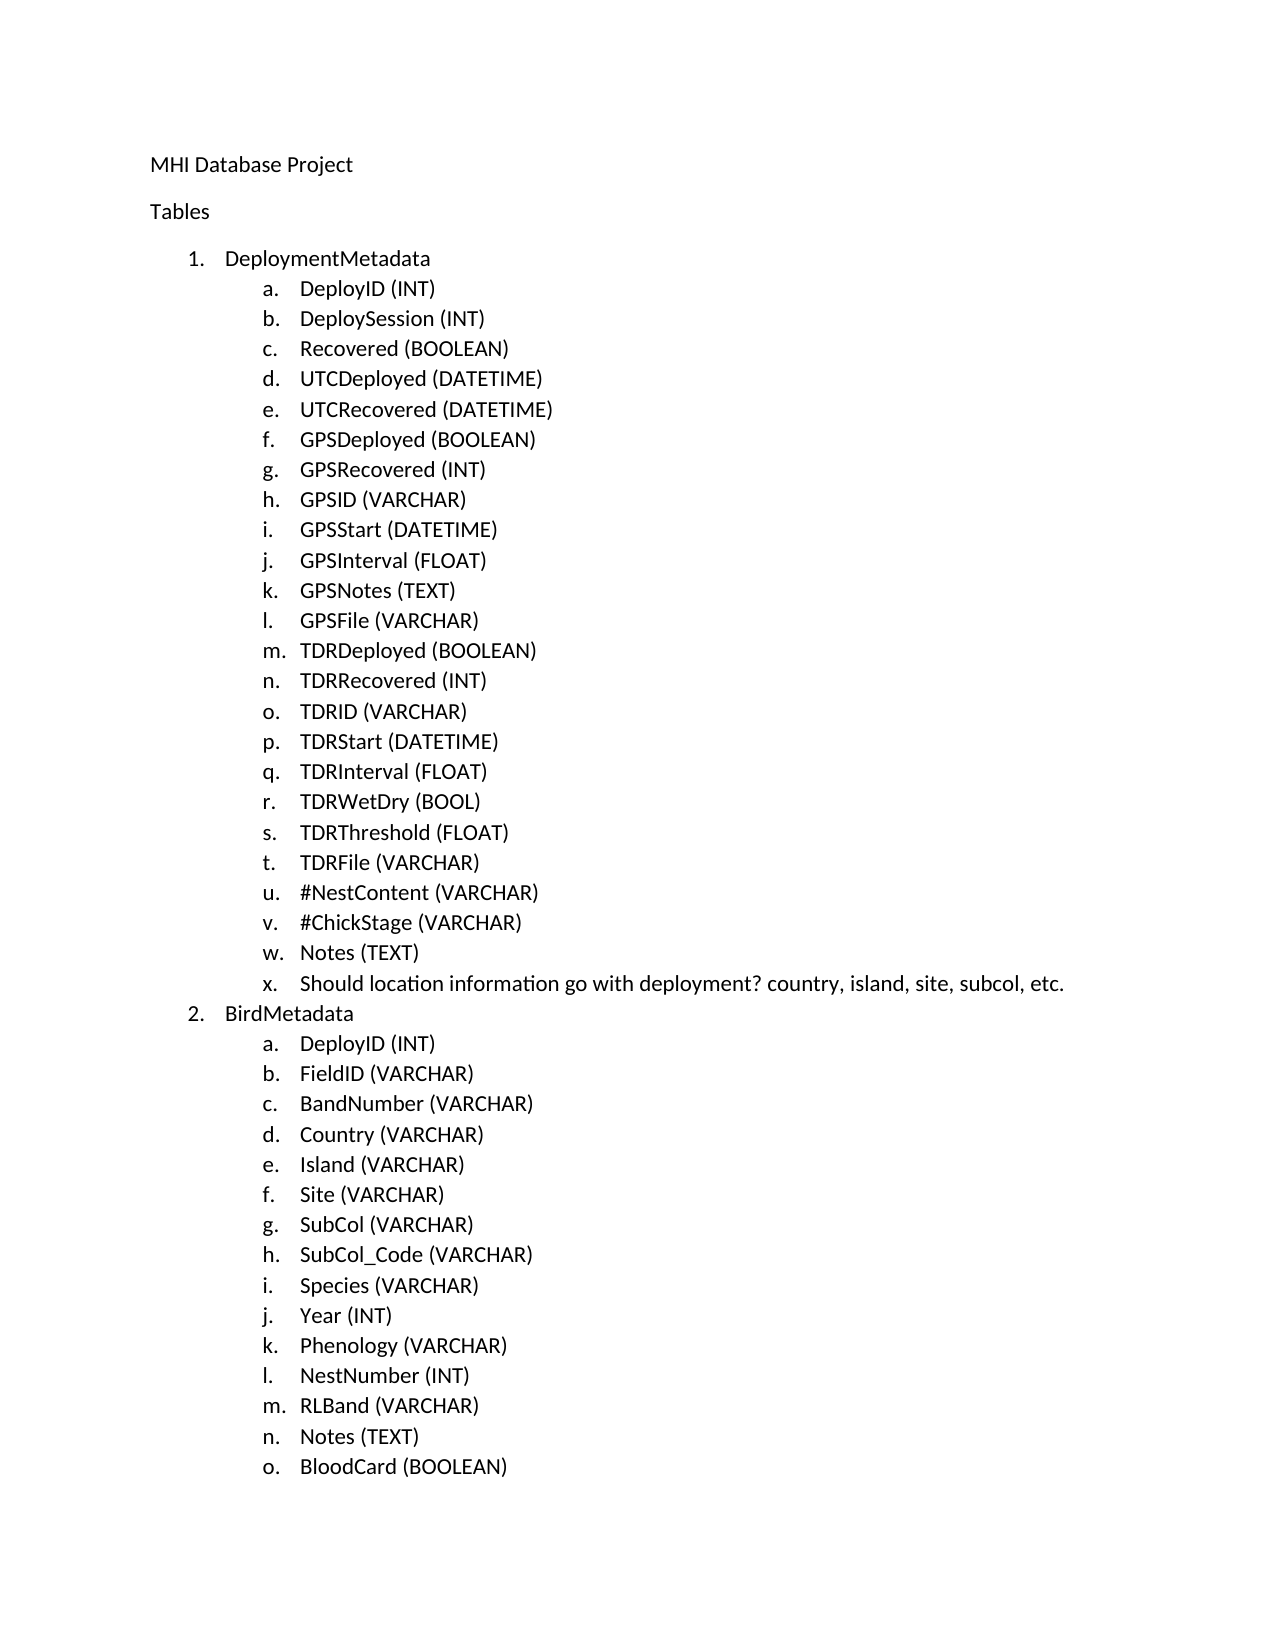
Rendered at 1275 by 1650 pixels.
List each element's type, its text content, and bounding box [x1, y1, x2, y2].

list Country (VARCHAR) [262, 1120, 1125, 1148]
text Tables [150, 197, 1125, 225]
list TDRInterval (FLOAT) [262, 757, 1125, 785]
list GPSRecovered (INT) [262, 455, 1125, 483]
list GPSID (VARCHAR) [262, 485, 1125, 513]
list Species (VARCHAR) [262, 1271, 1125, 1299]
list Notes (TEXT) [262, 1422, 1125, 1450]
list SubCol_Code (VARCHAR) [262, 1241, 1125, 1269]
list RLBand (VARCHAR) [262, 1392, 1125, 1420]
list DeploySession (INT) [262, 304, 1125, 332]
list #NestContent (VARCHAR) [262, 878, 1125, 906]
list GPSNotes (TEXT) [262, 576, 1125, 604]
list TDRRecovered (INT) [262, 667, 1125, 695]
list GPSFile (VARCHAR) [262, 606, 1125, 634]
list GPSStart (DATETIME) [262, 516, 1125, 544]
list DeployID (INT) [262, 274, 1125, 302]
list NestNumber (INT) [262, 1361, 1125, 1389]
list DeploymentMetadata [187, 244, 1125, 272]
list UTCRecovered (DATETIME) [262, 395, 1125, 423]
list Island (VARCHAR) [262, 1150, 1125, 1178]
list Year (INT) [262, 1301, 1125, 1329]
text MHI Database Project [150, 150, 1125, 178]
list Should location information go with deployment? country, island, site, subcol, etc. [262, 969, 1125, 997]
list TDRDeployed (BOOLEAN) [262, 636, 1125, 664]
list TDRID (VARCHAR) [262, 697, 1125, 725]
list GPSInterval (FLOAT) [262, 546, 1125, 574]
list TDRThreshold (FLOAT) [262, 818, 1125, 846]
list Notes (TEXT) [262, 938, 1125, 967]
list TDRStart (DATETIME) [262, 727, 1125, 755]
list GPSDeployed (BOOLEAN) [262, 425, 1125, 453]
list UTCDeployed (DATETIME) [262, 364, 1125, 393]
list TDRFile (VARCHAR) [262, 848, 1125, 876]
list #ChickStage (VARCHAR) [262, 908, 1125, 936]
list FieldID (VARCHAR) [262, 1059, 1125, 1087]
list SubCol (VARCHAR) [262, 1210, 1125, 1238]
list BloodCard (BOOLEAN) [262, 1452, 1125, 1480]
list Recovered (BOOLEAN) [262, 334, 1125, 362]
list DeployID (INT) [262, 1029, 1125, 1057]
list TDRWetDry (BOOL) [262, 787, 1125, 816]
list Phenology (VARCHAR) [262, 1331, 1125, 1359]
list BirdMetadata [187, 999, 1125, 1027]
list BandNumber (VARCHAR) [262, 1089, 1125, 1118]
list Site (VARCHAR) [262, 1180, 1125, 1208]
